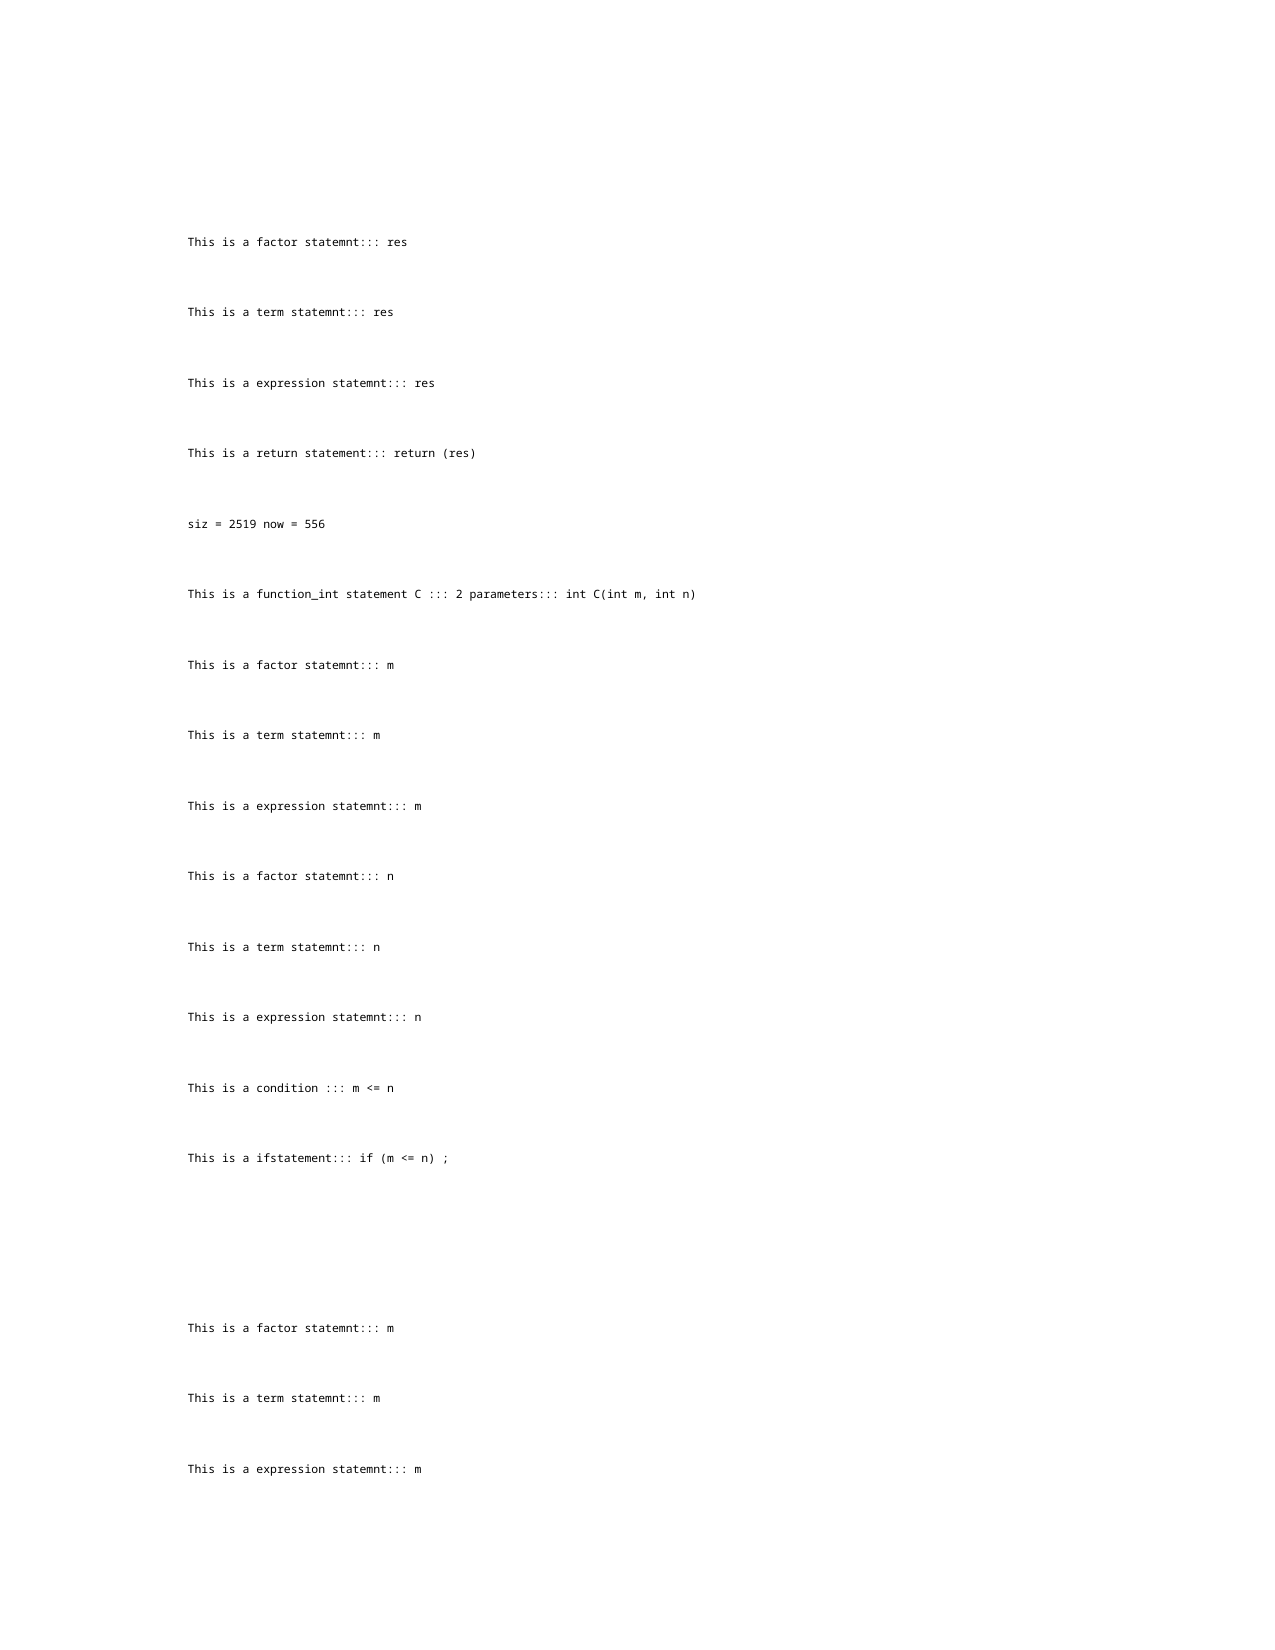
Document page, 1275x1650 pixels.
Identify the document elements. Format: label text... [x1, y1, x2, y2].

text This is a condition ::: m <= n [187, 1080, 1087, 1096]
text This is a factor statemnt::: n [187, 868, 1087, 884]
text This is a expression statemnt::: m [187, 1461, 1087, 1477]
text This is a term statemnt::: m [187, 727, 1087, 743]
text siz = 2519 now = 556 [187, 516, 1087, 531]
text This is a ifstatement::: if (m <= n) ; [187, 1150, 1087, 1166]
text This is a expression statemnt::: m [187, 798, 1087, 813]
text This is a factor statemnt::: m [187, 657, 1087, 672]
text This is a term statemnt::: n [187, 939, 1087, 954]
text This is a function_int statement C ::: 2 parameters::: int C(int m, int n) [187, 586, 1087, 602]
text This is a expression statemnt::: res [187, 375, 1087, 390]
text This is a term statemnt::: res [187, 304, 1087, 320]
text This is a factor statemnt::: res [187, 234, 1087, 249]
text This is a term statemnt::: m [187, 1391, 1087, 1406]
text This is a expression statemnt::: n [187, 1009, 1087, 1025]
text This is a factor statemnt::: m [187, 1320, 1087, 1336]
text This is a return statement::: return (res) [187, 445, 1087, 461]
